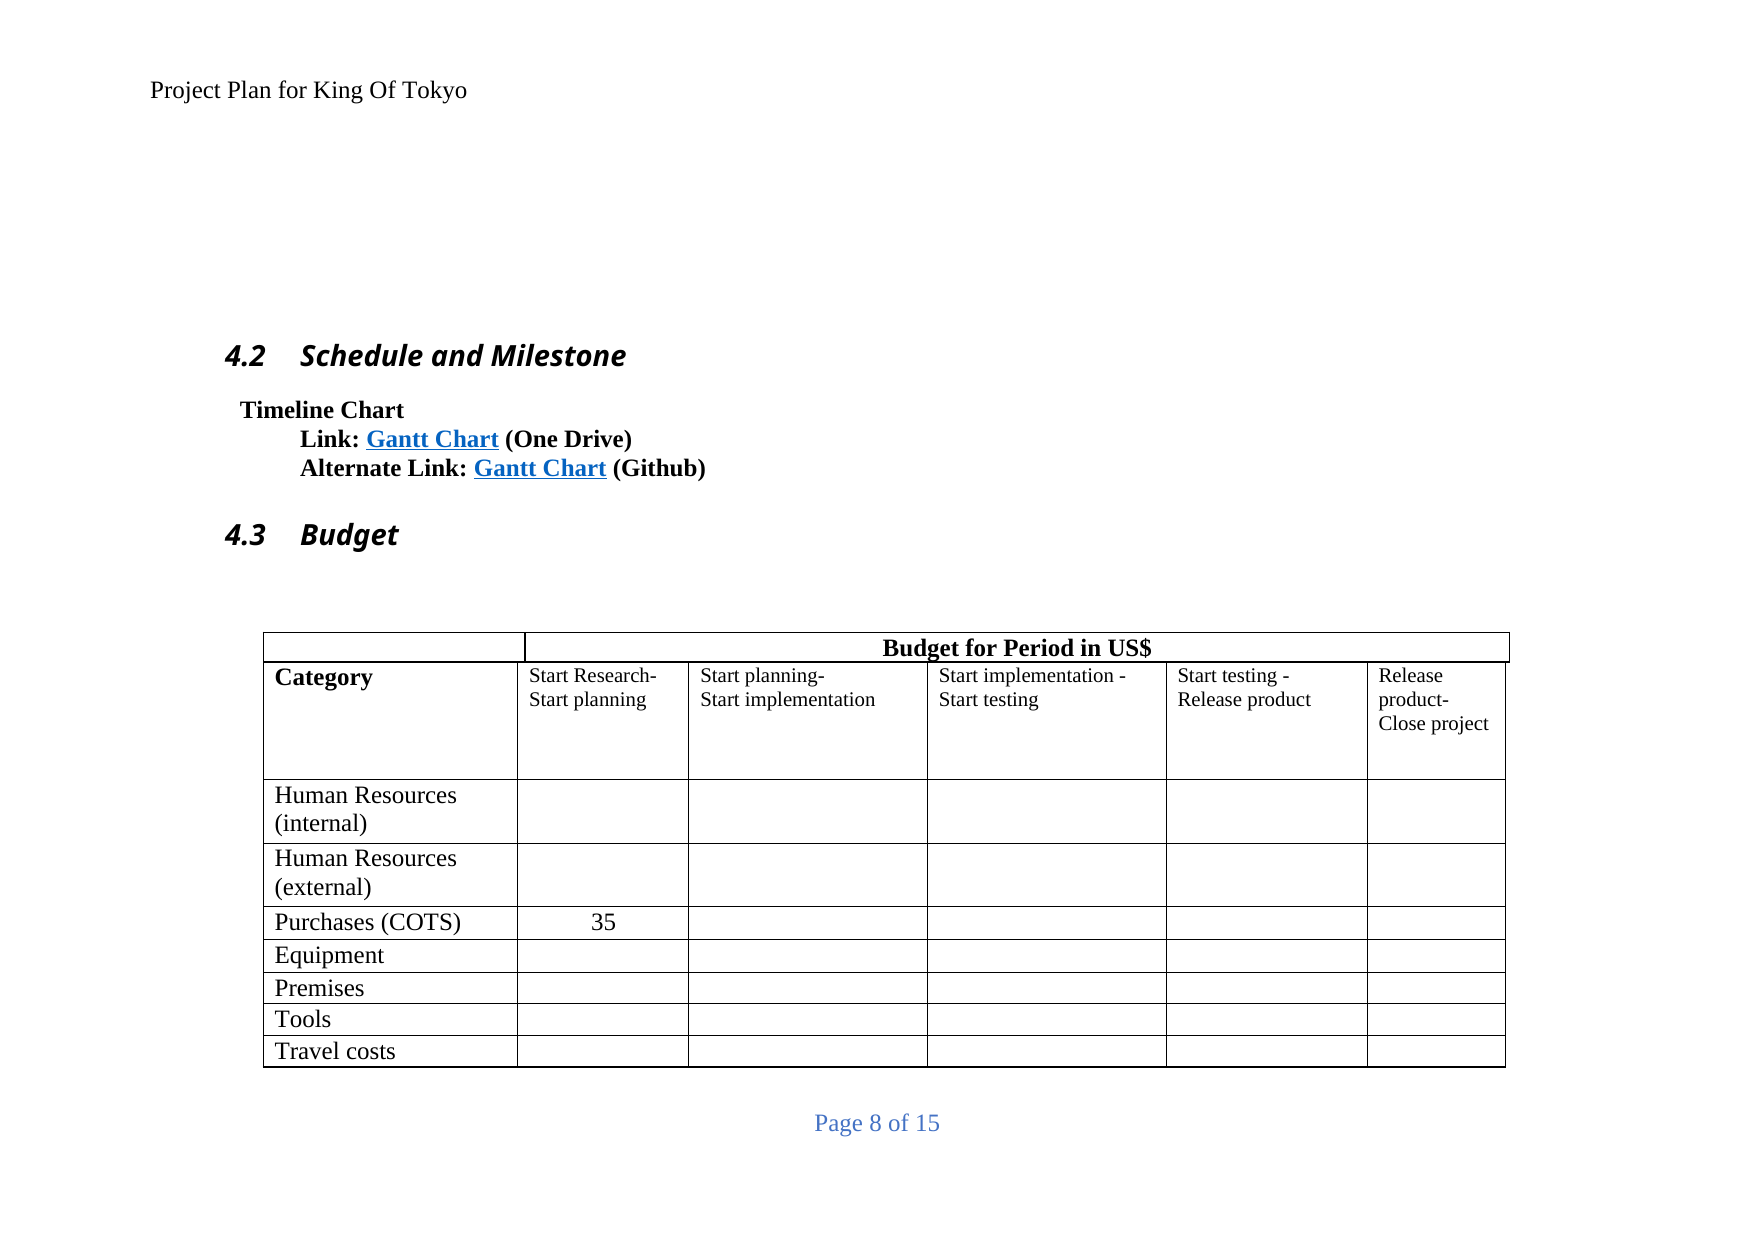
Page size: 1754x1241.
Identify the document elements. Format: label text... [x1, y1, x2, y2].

table_cell Human Resources (external) [264, 844, 517, 906]
table_cell [689, 973, 927, 1003]
table_cell [1167, 940, 1367, 972]
table_cell [1167, 907, 1367, 939]
table_cell [1368, 973, 1505, 1003]
table_cell [518, 1036, 688, 1066]
table_cell [928, 940, 1166, 972]
table_header Budget for Period in US$ [526, 633, 1509, 661]
table_cell [1368, 844, 1505, 906]
table_cell [1368, 907, 1505, 939]
table_header [264, 633, 524, 661]
table_cell [928, 780, 1166, 842]
table_cell Start Research- Start planning [518, 663, 688, 779]
table_cell [1368, 1036, 1505, 1066]
table_cell [518, 844, 688, 906]
table_cell [689, 780, 927, 842]
table_cell [518, 1004, 688, 1035]
text Link: Gantt Chart (One Drive) [189, 424, 1604, 453]
table_cell [928, 907, 1166, 939]
table_cell [689, 907, 927, 939]
table_cell [1167, 780, 1367, 842]
table_cell [1368, 780, 1505, 842]
table_cell Start implementation - Start testing [928, 663, 1166, 779]
table_cell [928, 973, 1166, 1003]
table_cell [928, 844, 1166, 906]
table_cell Release product- Close project [1368, 663, 1505, 779]
subtitle Budget [225, 515, 1604, 554]
table_cell Tools [264, 1004, 517, 1035]
table_cell Equipment [264, 940, 517, 972]
table_cell [1167, 973, 1367, 1003]
table_cell [689, 1036, 927, 1066]
table_cell Travel costs [264, 1036, 517, 1066]
table_cell [1167, 1004, 1367, 1035]
table_cell [1167, 1036, 1367, 1066]
table_cell [518, 780, 688, 842]
text Alternate Link: Gantt Chart (Github) [189, 453, 1604, 481]
table_cell [1368, 1004, 1505, 1035]
table_cell [689, 1004, 927, 1035]
table_cell [1368, 940, 1505, 972]
table_cell [928, 1036, 1166, 1066]
table_cell [1167, 844, 1367, 906]
table_cell Premises [264, 973, 517, 1003]
text Timeline Chart [189, 395, 1604, 424]
table_cell Human Resources (internal) [264, 780, 517, 842]
subtitle Schedule and Milestone [225, 336, 1604, 375]
table_cell [518, 940, 688, 972]
table_cell Purchases (COTS) [264, 907, 517, 939]
table_cell [928, 1004, 1166, 1035]
table_cell [689, 844, 927, 906]
table_cell 35 [518, 907, 688, 939]
table_cell [689, 940, 927, 972]
table_cell Start planning- Start implementation [689, 663, 927, 779]
table_cell [518, 973, 688, 1003]
table_cell Category [264, 663, 517, 779]
table_cell Start testing - Release product [1167, 663, 1367, 779]
